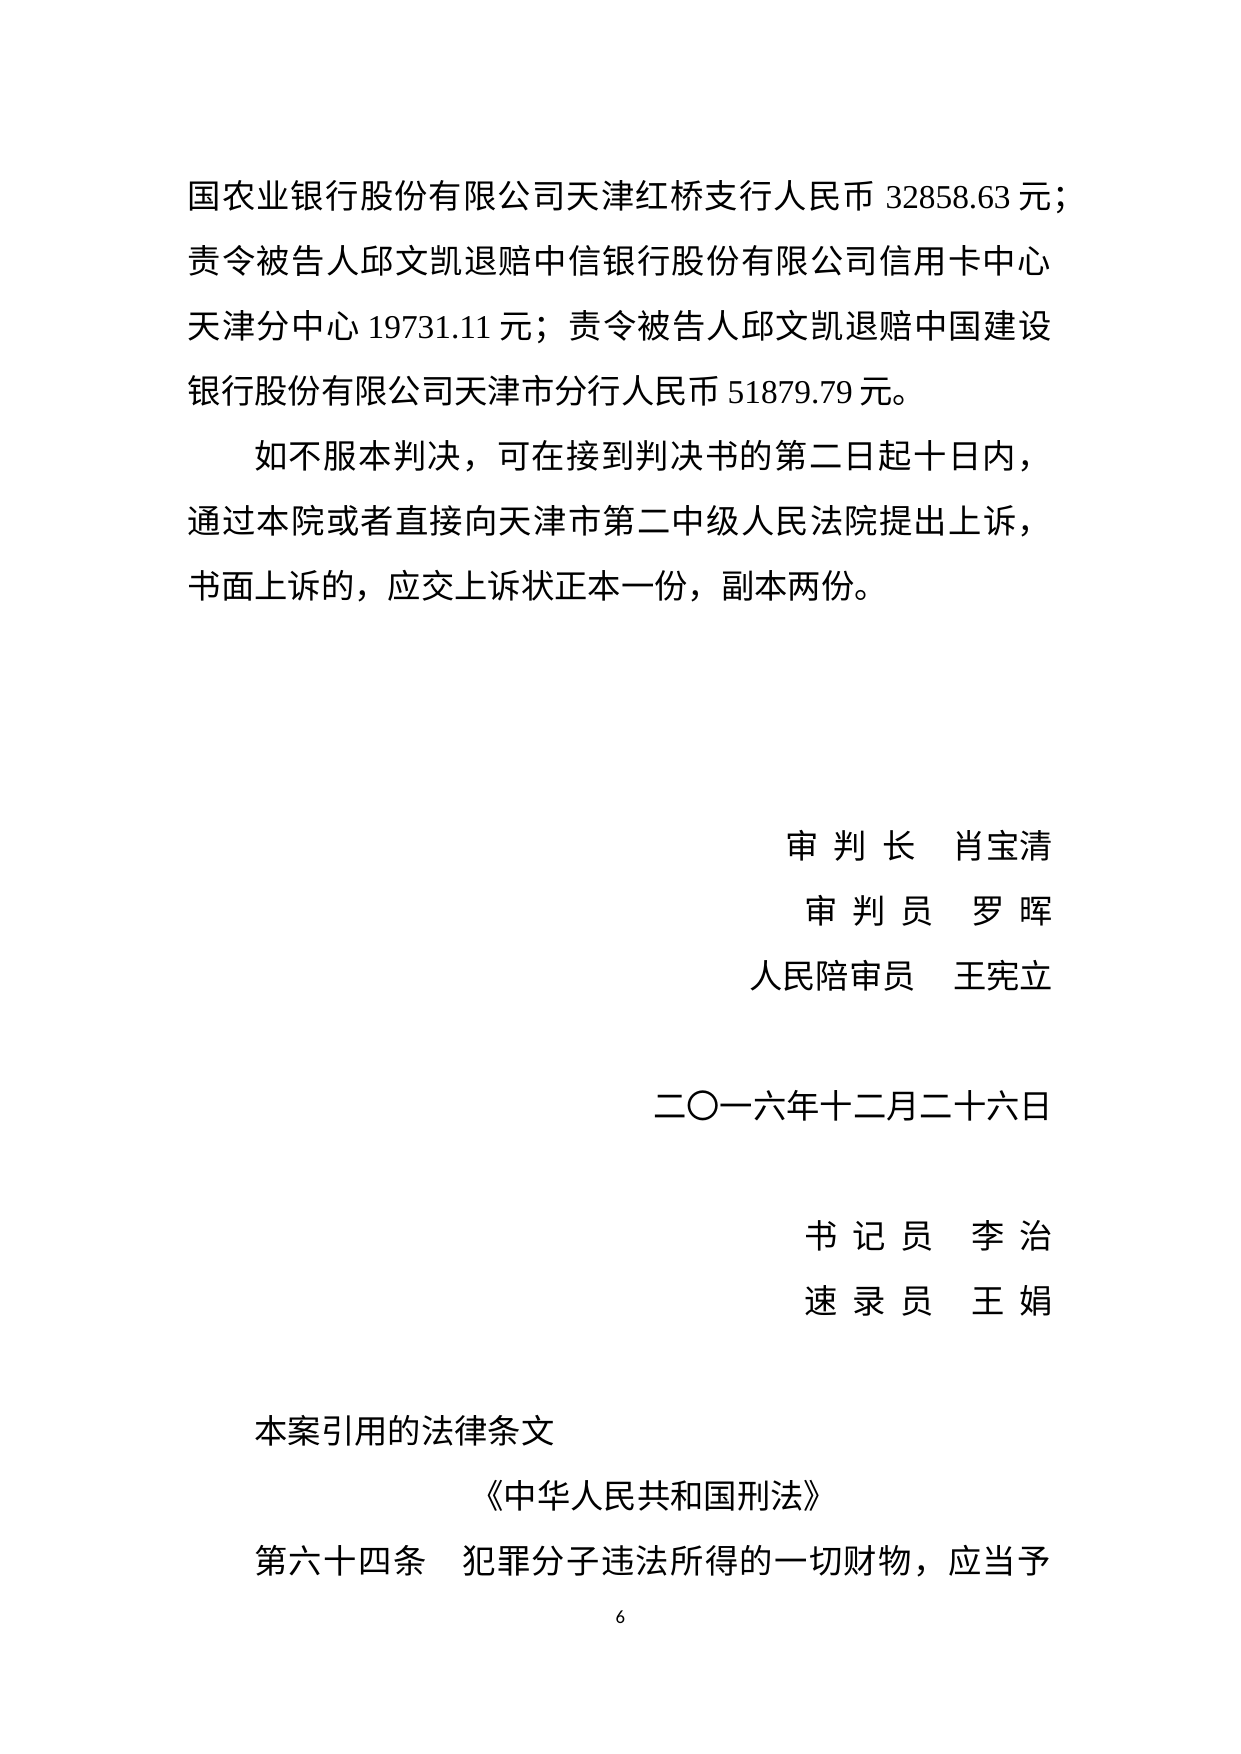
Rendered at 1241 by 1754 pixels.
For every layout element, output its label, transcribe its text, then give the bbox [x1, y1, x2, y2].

text 本案引用的法律条文 [187, 1397, 1053, 1462]
text 审 判 员 罗 晖 [187, 877, 1053, 942]
text 如不服本判决，可在接到判决书的第二日起十日内，通过本院或者直接向天津市第二中级人民法院提出上诉，书面上诉的，应交上诉状正本一份，副本两份。 [187, 422, 1053, 617]
text 书 记 员 李 治 [187, 1202, 1053, 1267]
text 审 判 长 肖宝清 [187, 812, 1053, 877]
text 人民陪审员 王宪立 [187, 942, 1053, 1007]
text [187, 1527, 1053, 1592]
text 速 录 员 王 娟 [187, 1267, 1053, 1332]
text 《中华人民共和国刑法》 [187, 1462, 1053, 1527]
text 二〇一六年十二月二十六日 [187, 1072, 1053, 1137]
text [187, 162, 1053, 422]
